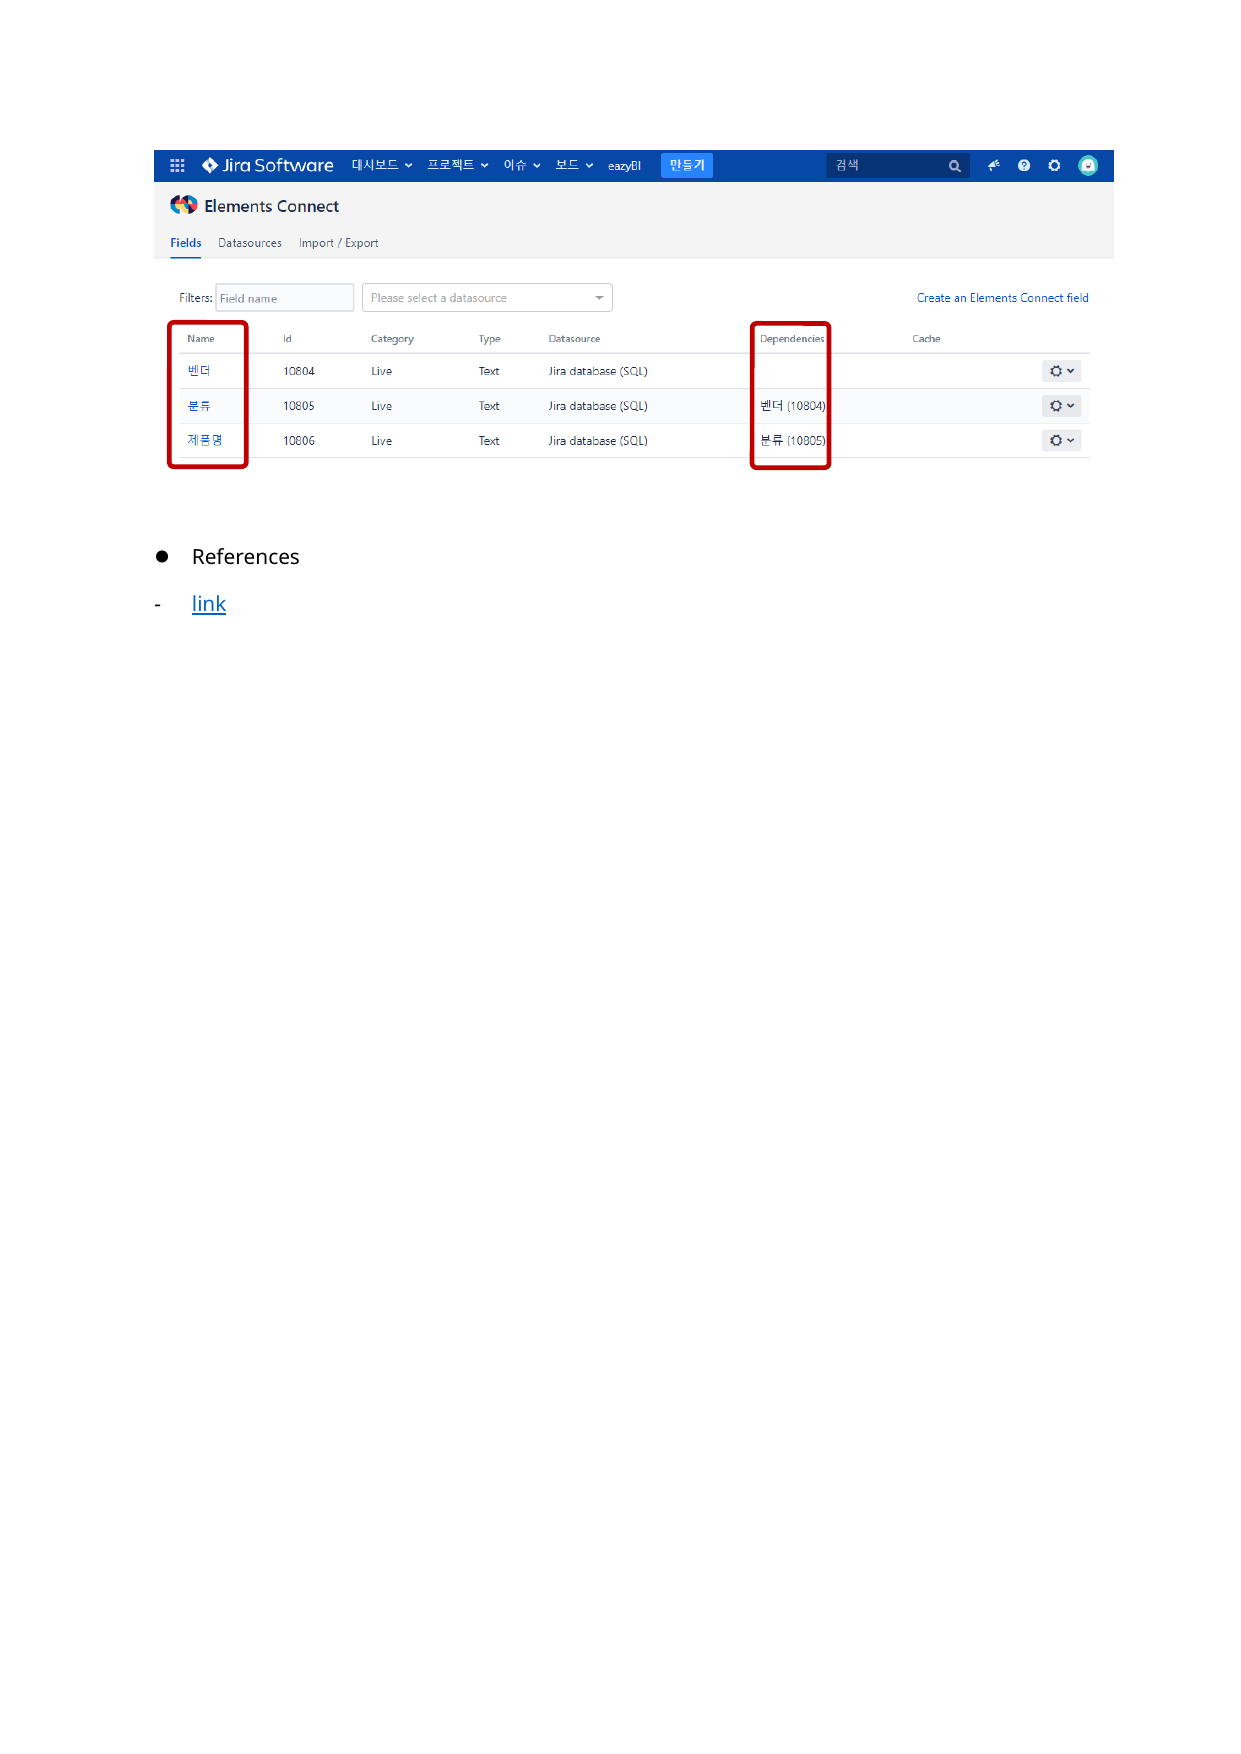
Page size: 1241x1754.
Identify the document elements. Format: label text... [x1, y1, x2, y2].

list References [154, 542, 1128, 570]
list link [154, 589, 1128, 618]
picture [154, 150, 1114, 523]
